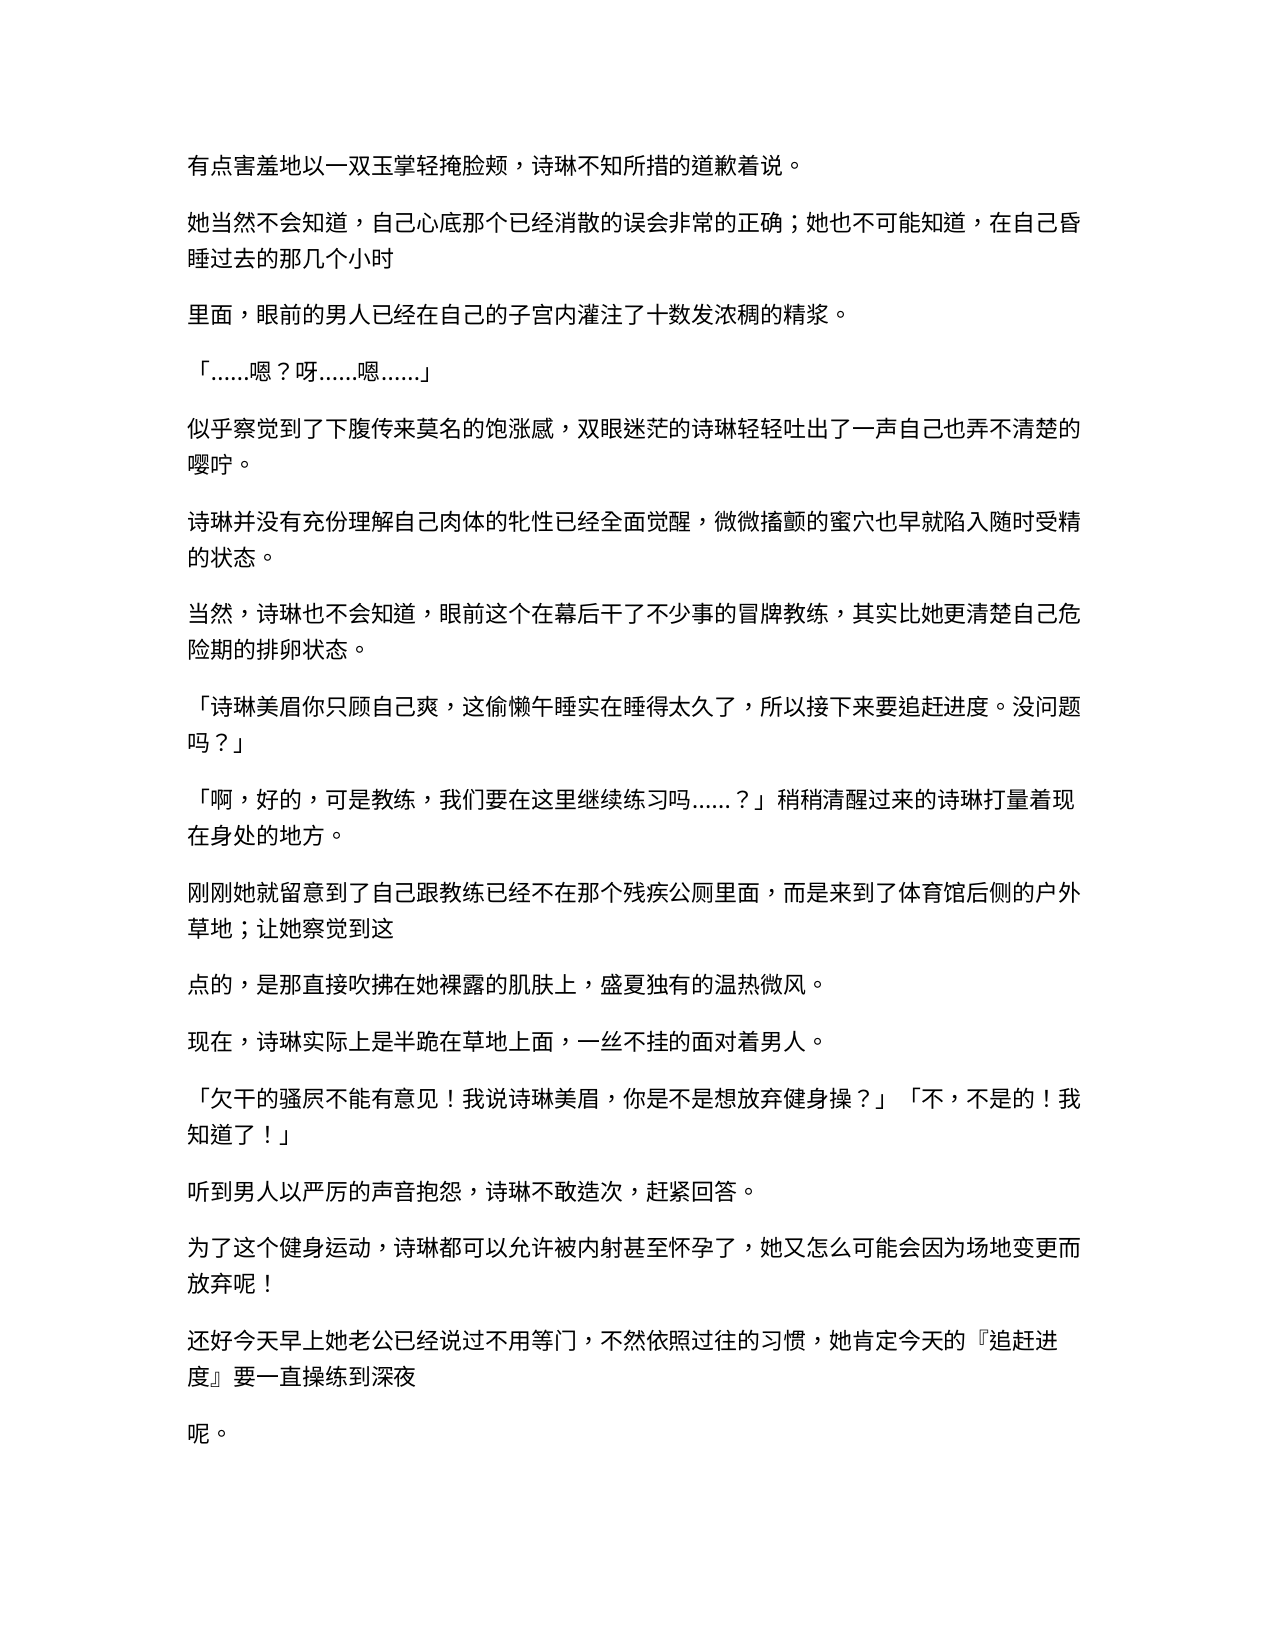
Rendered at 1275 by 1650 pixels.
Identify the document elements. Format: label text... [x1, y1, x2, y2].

text 「……嗯？呀……嗯……」 [187, 356, 1087, 387]
text 点的，是那直接吹拂在她裸露的肌肤上，盛夏独有的温热微风。 [187, 969, 1087, 1001]
text 「诗琳美眉你只顾自己爽，这偷懒午睡实在睡得太久了，所以接下来要追赶进度。没问题吗？」 [187, 691, 1087, 758]
text 有点害羞地以一双玉掌轻掩脸颊，诗琳不知所措的道歉着说。 [187, 150, 1087, 181]
text 还好今天早上她老公已经说过不用等门，不然依照过往的习惯，她肯定今天的『追赶进度』要一直操练到深夜 [187, 1325, 1087, 1392]
text 里面，眼前的男人已经在自己的子宫内灌注了十数发浓稠的精浆。 [187, 299, 1087, 331]
text 「欠干的骚屄不能有意见！我说诗琳美眉，你是不是想放弃健身操？」「不，不是的！我知道了！」 [187, 1083, 1087, 1150]
text 当然，诗琳也不会知道，眼前这个在幕后干了不少事的冒牌教练，其实比她更清楚自己危险期的排卵状态。 [187, 598, 1087, 666]
text 现在，诗琳实际上是半跪在草地上面，一丝不挂的面对着男人。 [187, 1026, 1087, 1057]
text 呢。 [187, 1418, 1087, 1449]
text 诗琳并没有充份理解自己肉体的牝性已经全面觉醒，微微搐颤的蜜穴也早就陷入随时受精的状态。 [187, 506, 1087, 573]
text 「啊，好的，可是教练，我们要在这里继续练习吗……？」稍稍清醒过来的诗琳打量着现在身处的地方。 [187, 784, 1087, 851]
text 似乎察觉到了下腹传来莫名的饱涨感，双眼迷茫的诗琳轻轻吐出了一声自己也弄不清楚的嘤咛。 [187, 413, 1087, 480]
text 听到男人以严厉的声音抱怨，诗琳不敢造次，赶紧回答。 [187, 1176, 1087, 1207]
text 她当然不会知道，自己心底那个已经消散的误会非常的正确；她也不可能知道，在自己昏睡过去的那几个小时 [187, 207, 1087, 274]
text 为了这个健身运动，诗琳都可以允许被内射甚至怀孕了，她又怎么可能会因为场地变更而放弃呢！ [187, 1232, 1087, 1299]
text 刚刚她就留意到了自己跟教练已经不在那个残疾公厕里面，而是来到了体育馆后侧的户外草地；让她察觉到这 [187, 877, 1087, 944]
